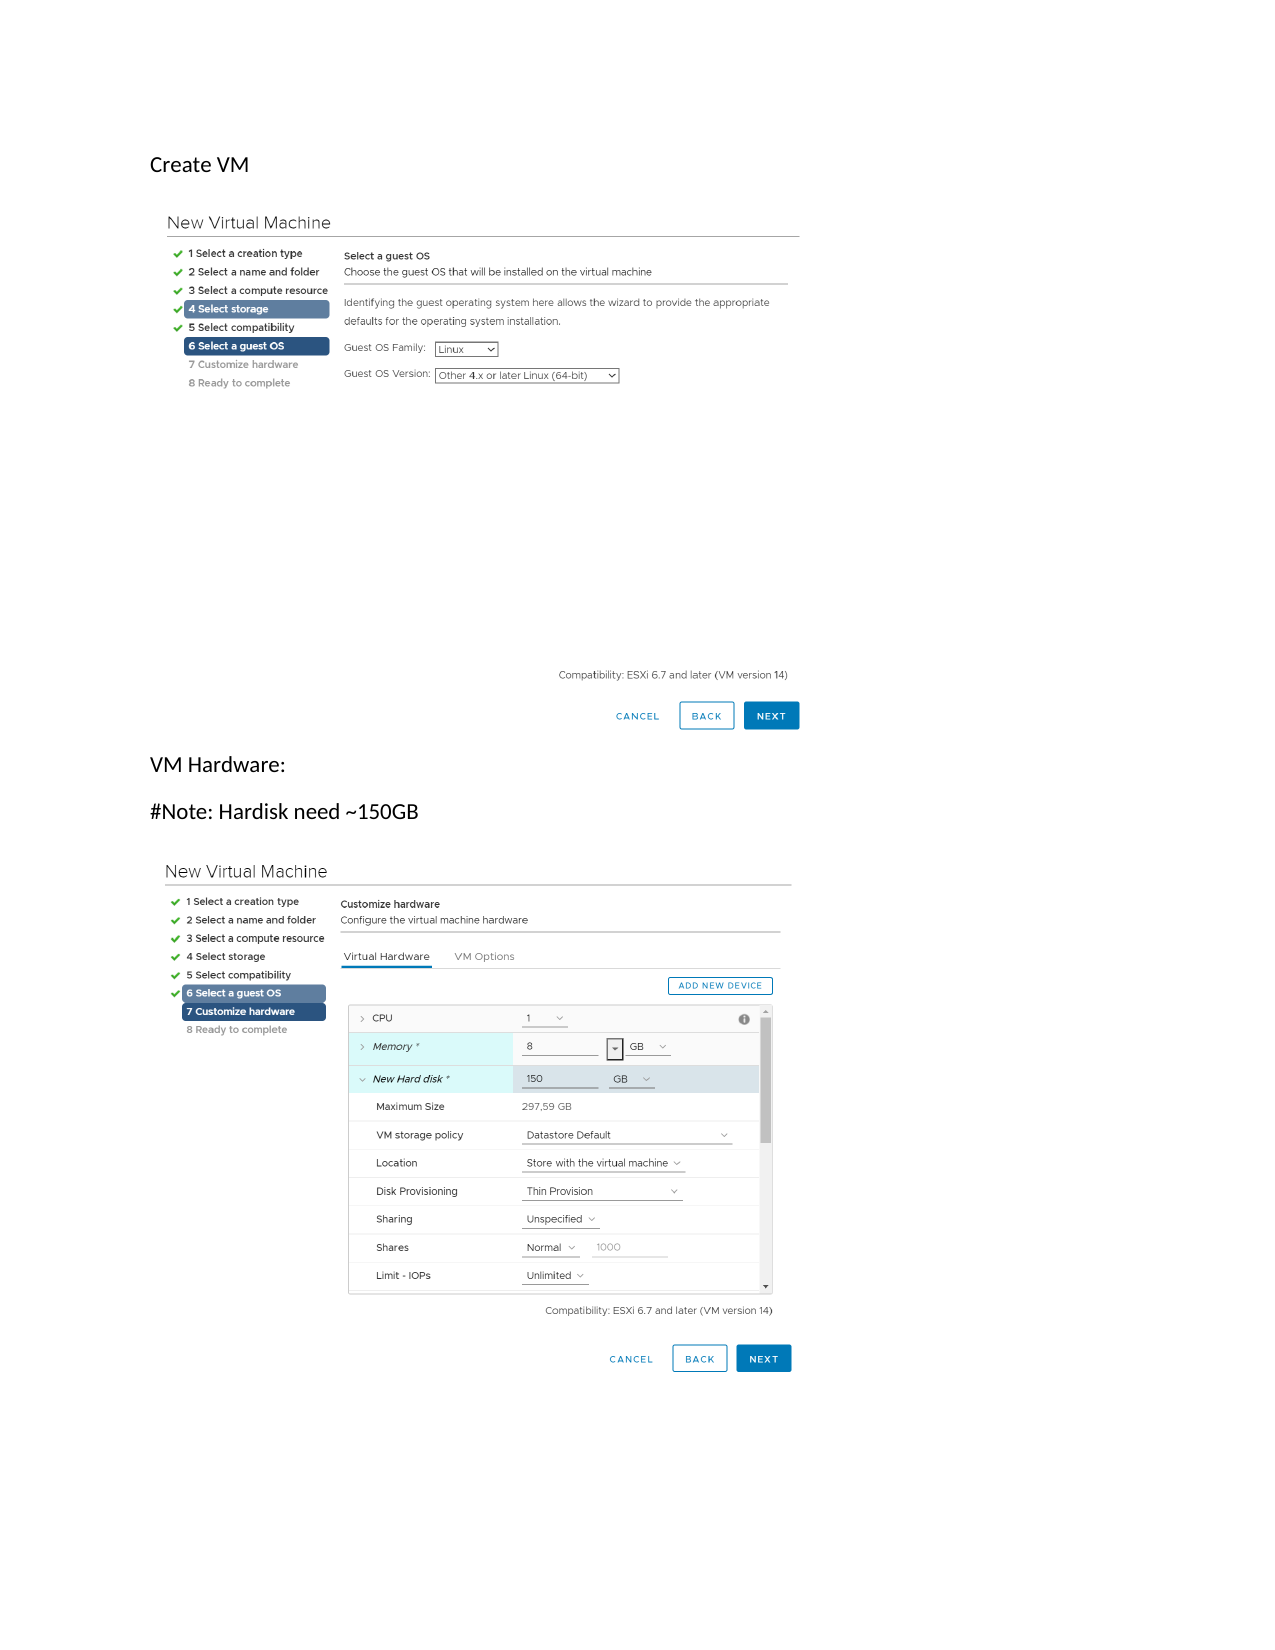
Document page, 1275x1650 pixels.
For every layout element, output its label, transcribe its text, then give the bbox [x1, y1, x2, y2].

text Create VM [150, 150, 1125, 178]
picture [150, 196, 809, 732]
text #Note: Hardisk need ~150GB [150, 797, 1125, 825]
text VM Hardware: [150, 750, 1125, 778]
picture [150, 844, 803, 1382]
